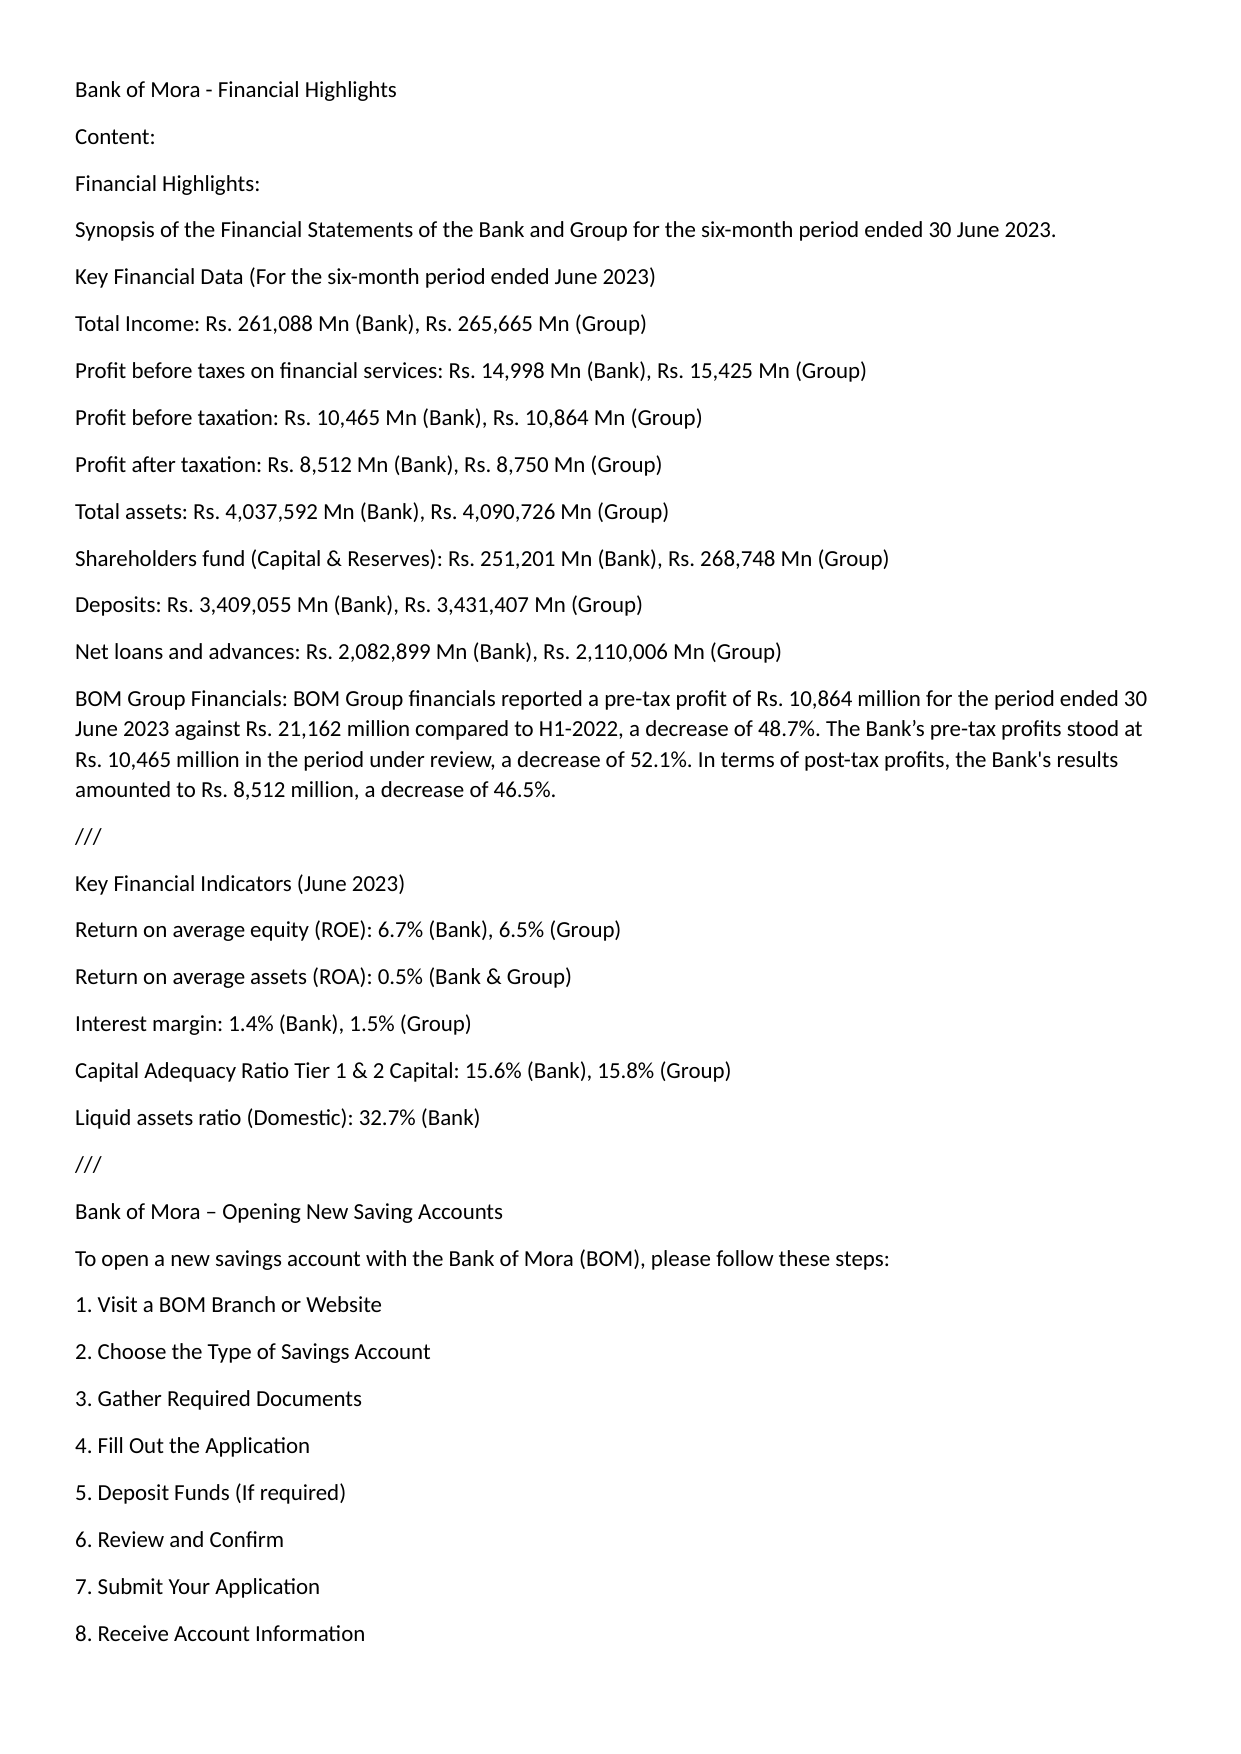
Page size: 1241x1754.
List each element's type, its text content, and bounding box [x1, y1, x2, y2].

text BOM Group Financials: BOM Group financials reported a pre-tax profit of Rs. 10,864 million for the period ended 30 June 2023 against Rs. 21,162 million compared to H1-2022, a decrease of 48.7%. The Bank’s pre-tax profits stood at Rs. 10,465 million in the period under review, a decrease of 52.1%. In terms of post-tax profits, the Bank's results amounted to Rs. 8,512 million, a decrease of 46.5%. [75, 684, 1165, 803]
text 8. Receive Account Information [75, 1619, 1165, 1647]
text Capital Adequacy Ratio Tier 1 & 2 Capital: 15.6% (Bank), 15.8% (Group) [75, 1056, 1165, 1084]
text 6. Review and Confirm [75, 1525, 1165, 1553]
text Shareholders fund (Capital & Reserves): Rs. 251,201 Mn (Bank), Rs. 268,748 Mn (Group) [75, 544, 1165, 572]
text Profit before taxation: Rs. 10,465 Mn (Bank), Rs. 10,864 Mn (Group) [75, 403, 1165, 431]
text Bank of Mora – Opening New Saving Accounts [75, 1197, 1165, 1225]
text Total Income: Rs. 261,088 Mn (Bank), Rs. 265,665 Mn (Group) [75, 309, 1165, 337]
text Synopsis of the Financial Statements of the Bank and Group for the six-month period ended 30 June 2023. [75, 216, 1165, 244]
text 2. Choose the Type of Savings Account [75, 1337, 1165, 1366]
text /// [75, 822, 1165, 850]
text 3. Gather Required Documents [75, 1384, 1165, 1412]
text Total assets: Rs. 4,037,592 Mn (Bank), Rs. 4,090,726 Mn (Group) [75, 497, 1165, 525]
text Profit before taxes on financial services: Rs. 14,998 Mn (Bank), Rs. 15,425 Mn (Group) [75, 356, 1165, 384]
text Interest margin: 1.4% (Bank), 1.5% (Group) [75, 1009, 1165, 1037]
text Key Financial Data (For the six-month period ended June 2023) [75, 262, 1165, 291]
text Key Financial Indicators (June 2023) [75, 869, 1165, 897]
text Deposits: Rs. 3,409,055 Mn (Bank), Rs. 3,431,407 Mn (Group) [75, 591, 1165, 619]
text Return on average assets (ROA): 0.5% (Bank & Group) [75, 962, 1165, 991]
text Content: [75, 122, 1165, 150]
text 4. Fill Out the Application [75, 1431, 1165, 1459]
text Net loans and advances: Rs. 2,082,899 Mn (Bank), Rs. 2,110,006 Mn (Group) [75, 637, 1165, 666]
text Return on average equity (ROE): 6.7% (Bank), 6.5% (Group) [75, 916, 1165, 944]
text Profit after taxation: Rs. 8,512 Mn (Bank), Rs. 8,750 Mn (Group) [75, 450, 1165, 478]
text 1. Visit a BOM Branch or Website [75, 1291, 1165, 1319]
text 5. Deposit Funds (If required) [75, 1478, 1165, 1506]
text To open a new savings account with the Bank of Mora (BOM), please follow these steps: [75, 1244, 1165, 1272]
text Financial Highlights: [75, 169, 1165, 197]
text /// [75, 1150, 1165, 1178]
text Liquid assets ratio (Domestic): 32.7% (Bank) [75, 1103, 1165, 1131]
text 7. Submit Your Application [75, 1572, 1165, 1600]
text Bank of Mora - Financial Highlights [75, 75, 1165, 103]
